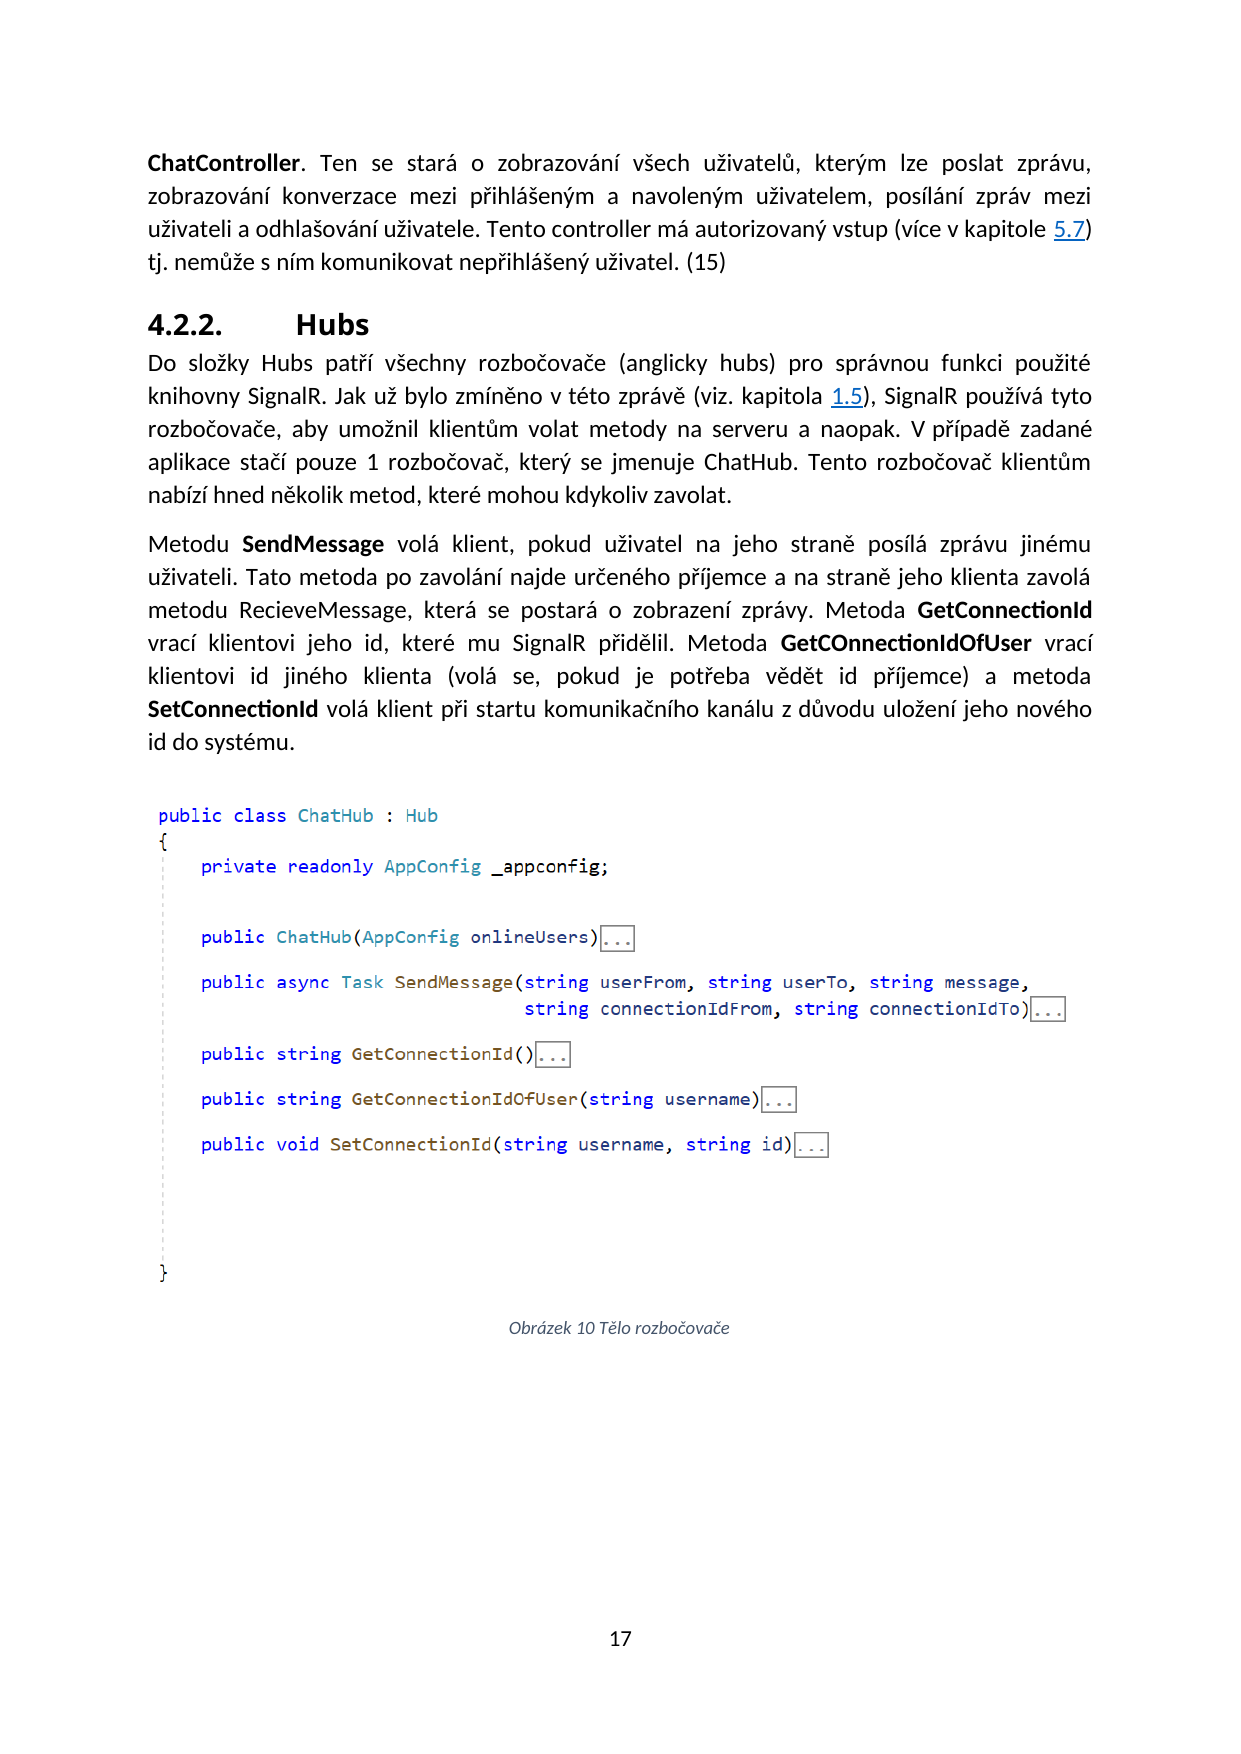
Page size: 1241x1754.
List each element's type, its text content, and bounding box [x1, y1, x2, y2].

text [148, 148, 1093, 277]
picture [147, 775, 1093, 1297]
text Hubs [148, 304, 1093, 344]
text Do složky Hubs patří všechny rozbočovače (anglicky hubs) pro správnou funkci použité knihovny SignalR. Jak už bylo zmíněno v této zprávě (viz. kapitola 1.5), SignalR používá tyto rozbočovače, aby umožnil klientům volat metody na serveru a naopak. V případě zadané aplikace stačí pouze 1 rozbočovač, který se jmenuje ChatHub. Tento rozbočovač klientům nabízí hned několik metod, které mohou kdykoliv zavolat. [148, 347, 1093, 509]
text Metodu SendMessage volá klient, pokud uživatel na jeho straně posílá zprávu jinému uživateli. Tato metoda po zavolání najde určeného příjemce a na straně jeho klienta zavolá metodu RecieveMessage, která se postará o zobrazení zprávy. Metoda GetConnectionId vrací klientovi jeho id, které mu SignalR přidělil. Metoda GetCOnnectionIdOfUser vrací klientovi id jiného klienta (volá se, pokud je potřeba vědět id příjemce) a metoda SetConnectionId volá klient při startu komunikačního kanálu z důvodu uložení jeho nového id do systému. [148, 528, 1093, 756]
